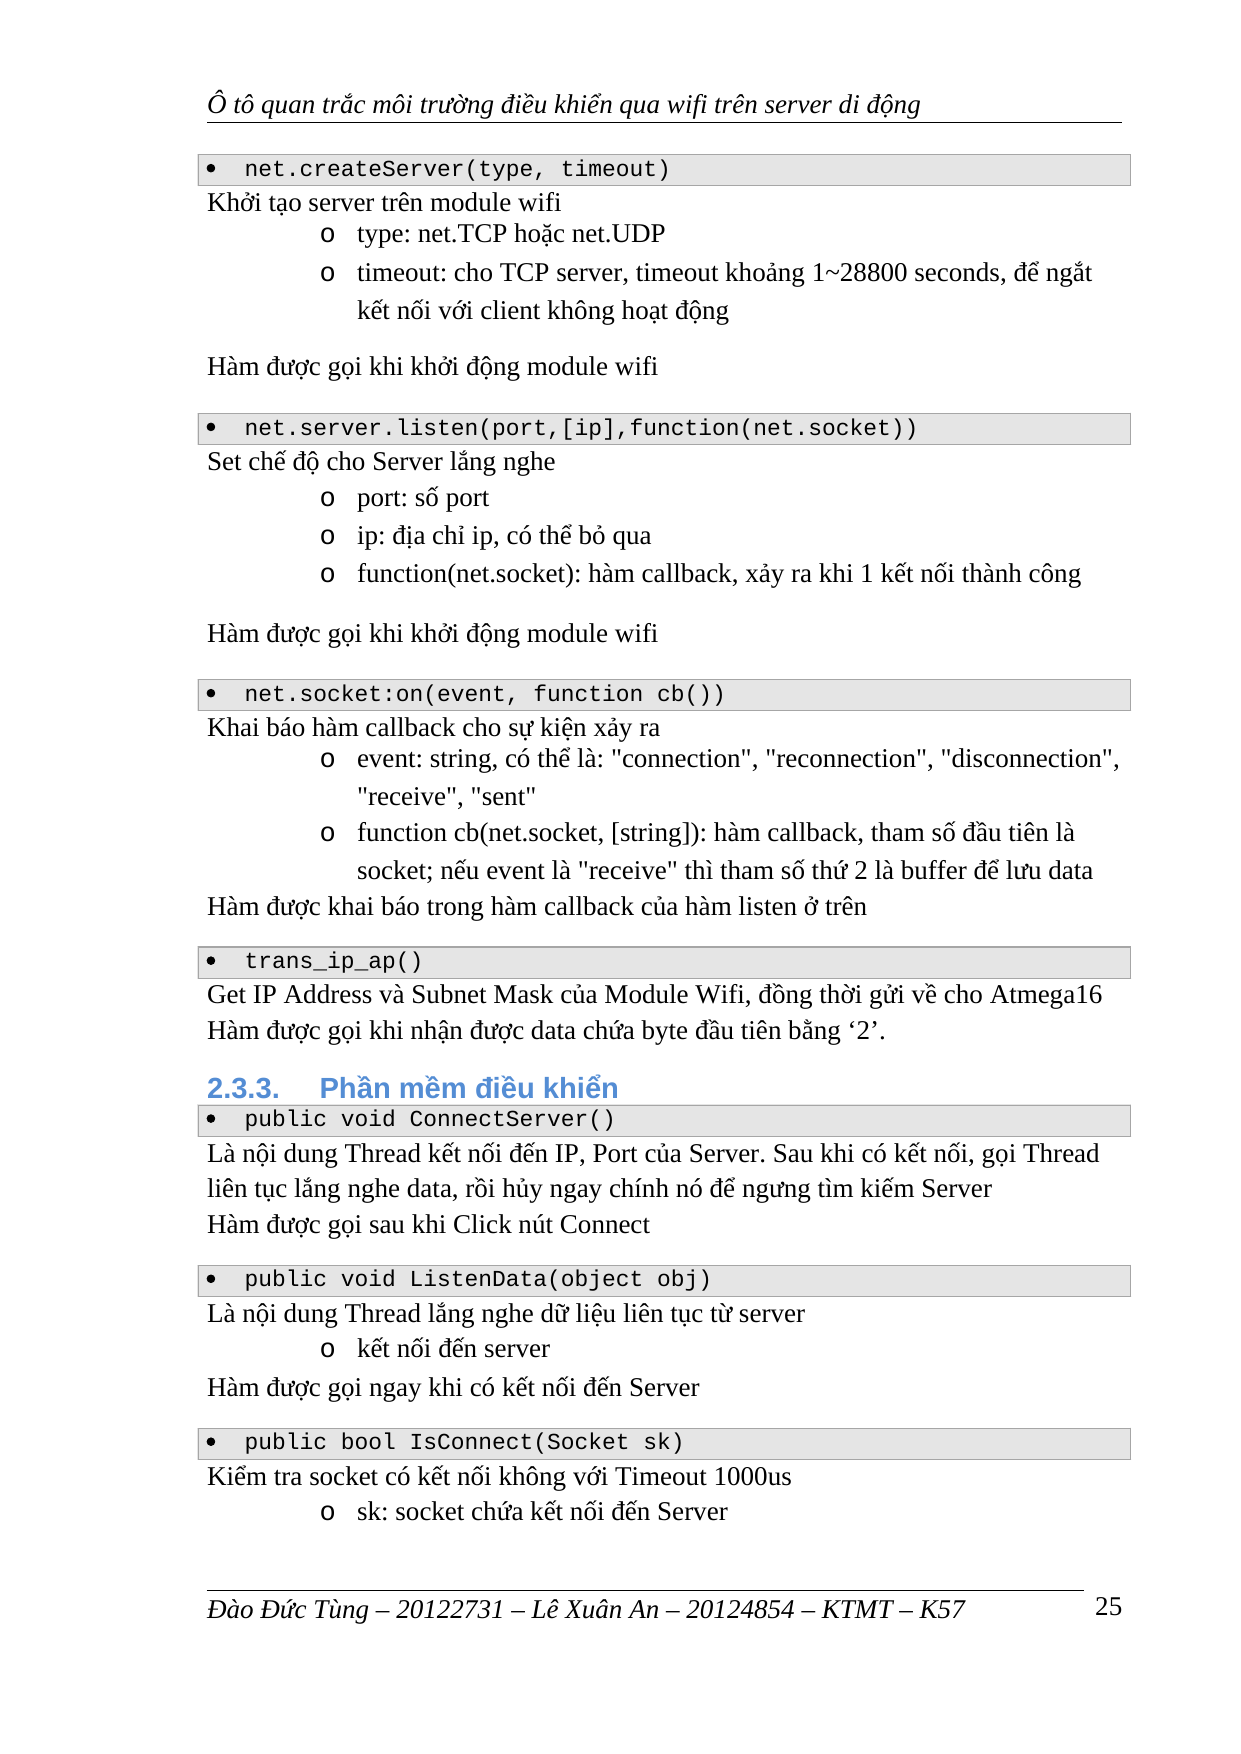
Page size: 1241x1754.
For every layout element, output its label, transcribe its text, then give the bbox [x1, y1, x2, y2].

list public void ListenData(object obj) [199, 1266, 1130, 1296]
list port: số port [319, 481, 1122, 514]
list trans_ip_ap() [199, 948, 1130, 978]
list Set chế độ cho Server lắng nghe [207, 445, 1122, 476]
list Kiểm tra socket có kết nối không với Timeout 1000us [207, 1460, 1122, 1491]
list Hàm được gọi sau khi Click nút Connect [207, 1208, 1122, 1239]
list Hàm được gọi khi nhận được data chứa byte đầu tiên bằng ‘2’. [207, 1014, 1122, 1046]
list net.server.listen(port,[ip],function(net.socket)) [199, 414, 1130, 444]
text Khai báo hàm callback cho sự kiện xảy ra [207, 711, 1122, 742]
list event: string, có thể là: "connection", "reconnection", "disconnection", "receive", "sent" [319, 742, 1122, 812]
list function cb(net.socket, [string]): hàm callback, tham số đầu tiên là socket; nếu event là "receive" thì tham số thứ 2 là buffer để lưu data [319, 816, 1122, 885]
list public bool IsConnect(Socket sk) [199, 1429, 1130, 1459]
list Hàm được khai báo trong hàm callback của hàm listen ở trên [207, 890, 1122, 921]
list net.createServer(type, timeout) [199, 155, 1130, 185]
list Get IP Address và Subnet Mask của Module Wifi, đồng thời gửi về cho Atmega16 [207, 979, 1122, 1010]
list public void ConnectServer() [199, 1106, 1130, 1136]
list Là nội dung Thread lắng nghe dữ liệu liên tục từ server [207, 1297, 1122, 1328]
subtitle Phần mềm điều khiển [207, 1071, 1122, 1104]
text Hàm được gọi khi khởi động module wifi [207, 350, 1122, 382]
list kết nối đến server [319, 1333, 1122, 1366]
list timeout: cho TCP server, timeout khoảng 1~28800 seconds, để ngắt kết nối với client không hoạt động [319, 256, 1122, 325]
text Hàm được gọi khi khởi động module wifi [207, 617, 1122, 648]
list type: net.TCP hoặc net.UDP [319, 217, 1122, 251]
list net.socket:on(event, function cb()) [199, 680, 1130, 710]
list sk: socket chứa kết nối đến Server [319, 1496, 1122, 1529]
list Là nội dung Thread kết nối đến IP, Port của Server. Sau khi có kết nối, gọi Thread liên tục lắng nghe data, rồi hủy ngay chính nó để ngưng tìm kiếm Server [207, 1137, 1122, 1203]
text Khởi tạo server trên module wifi [207, 186, 1122, 217]
list Hàm được gọi ngay khi có kết nối đến Server [207, 1371, 1122, 1402]
list function(net.socket): hàm callback, xảy ra khi 1 kết nối thành công [319, 557, 1122, 591]
list ip: địa chỉ ip, có thể bỏ qua [319, 519, 1122, 552]
